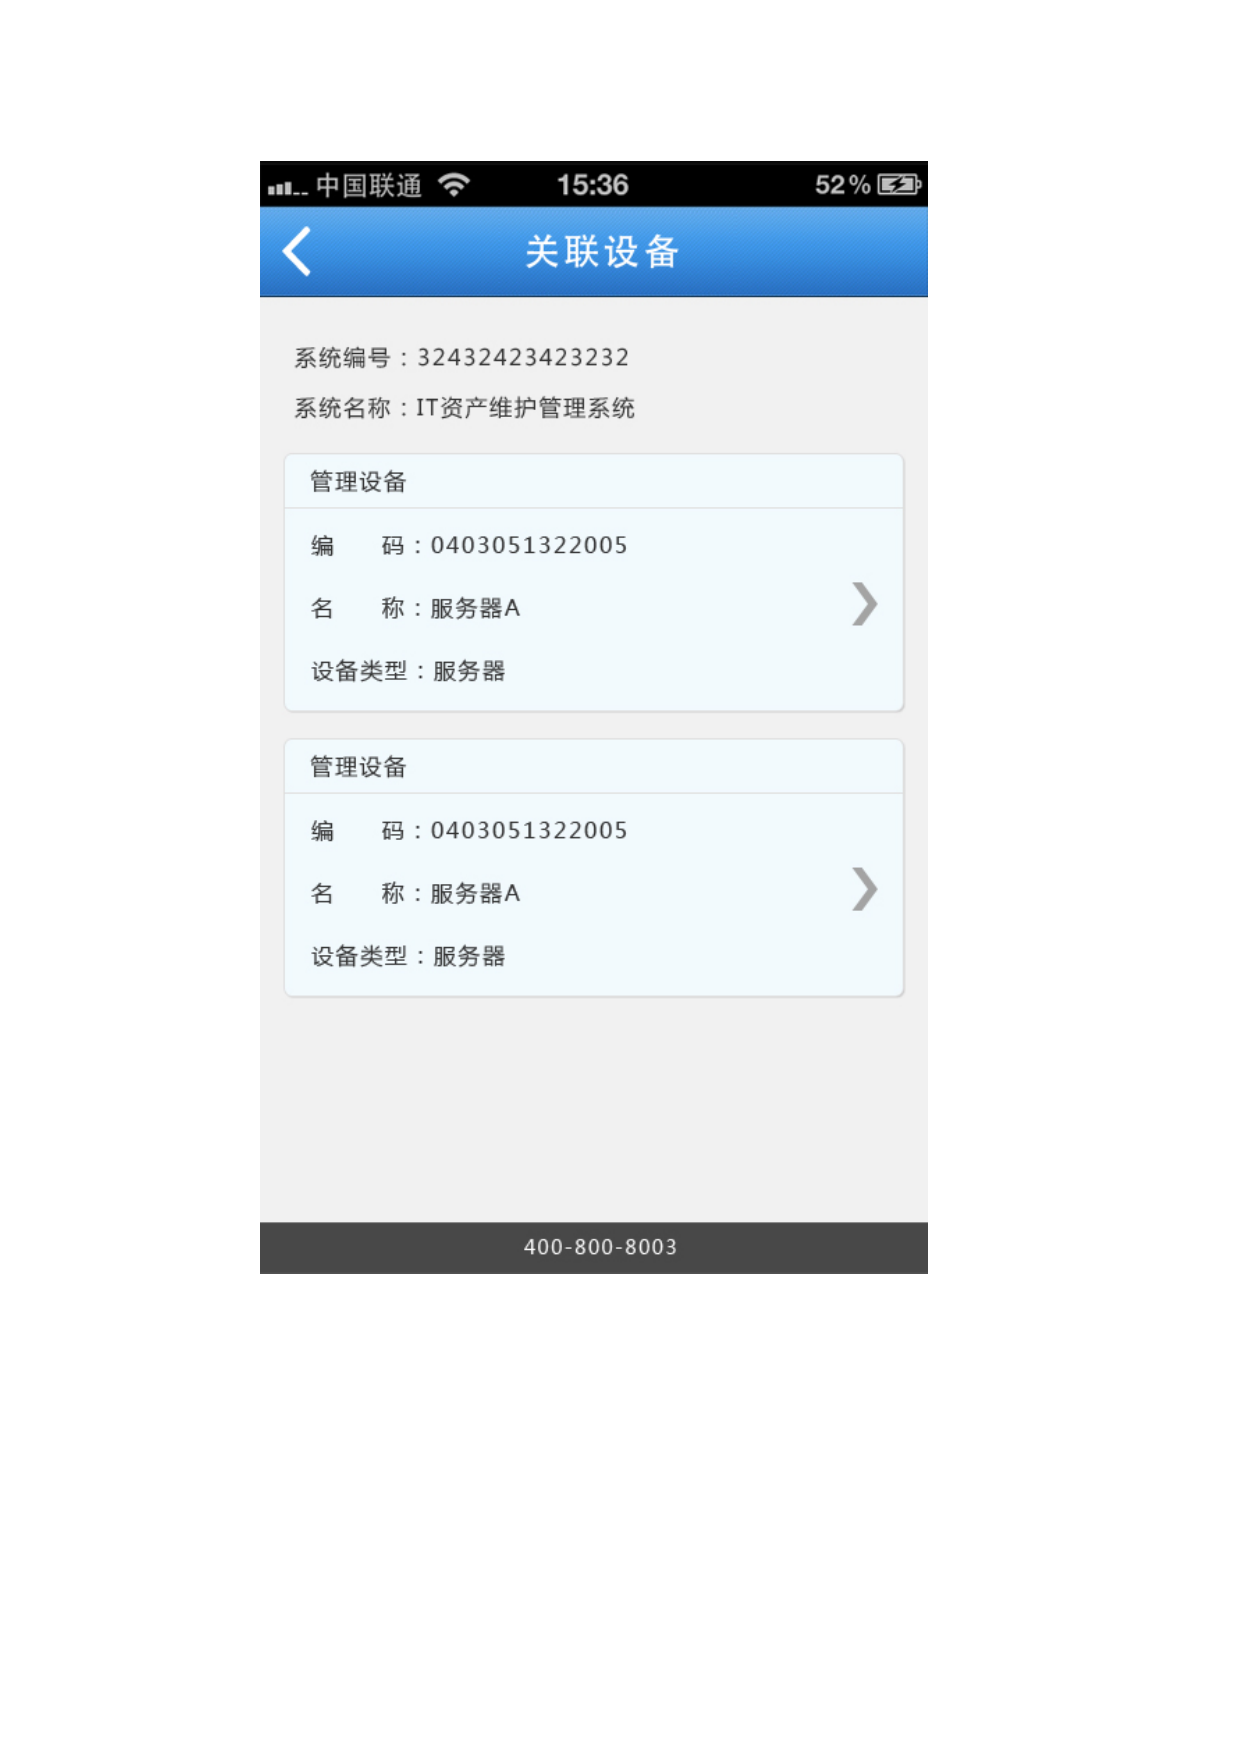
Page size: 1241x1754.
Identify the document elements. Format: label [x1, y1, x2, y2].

picture [260, 161, 928, 1274]
